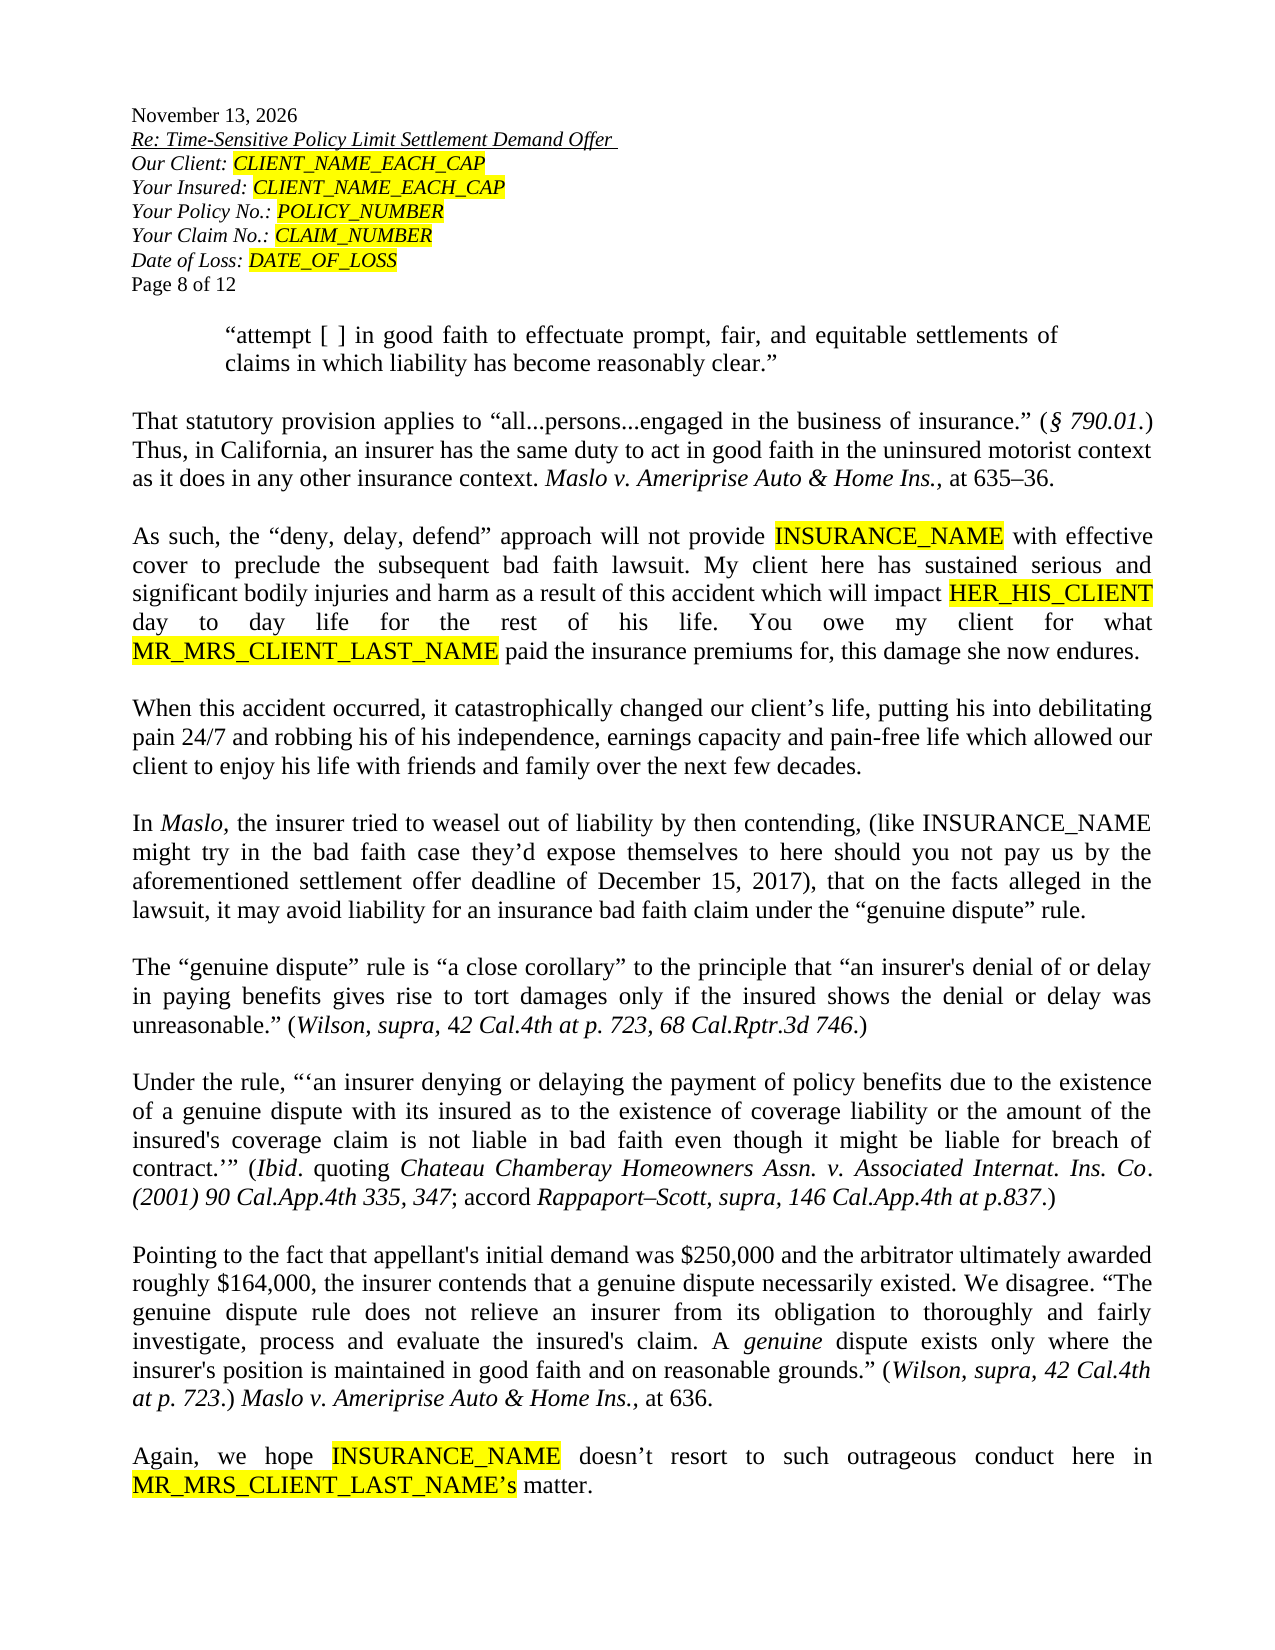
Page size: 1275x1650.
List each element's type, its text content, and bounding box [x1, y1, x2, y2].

text When this accident occurred, it catastrophically changed our client’s life, putting his into debilitating pain 24/7 and robbing his of his independence, earnings capacity and pain-free life which allowed our client to enjoy his life with friends and family over the next few decades. [132, 693, 1153, 780]
text In Maslo, the insurer tried to weasel out of liability by then contending, (like INSURANCE_NAME might try in the bad faith case they’d expose themselves to here should you not pay us by the aforementioned settlement offer deadline of December 15, 2017), that on the facts alleged in the lawsuit, it may avoid liability for an insurance bad faith claim under the “genuine dispute” rule. [132, 808, 1153, 923]
text As such, the “deny, delay, defend” approach will not provide INSURANCE_NAME with effective cover to preclude the subsequent bad faith lawsuit. My client here has sustained serious and significant bodily injuries and harm as a result of this accident which will impact HER_HIS_CLIENT day to day life for the rest of his life. You owe my client for what MR_MRS_CLIENT_LAST_NAME paid the insurance premiums for, this damage she now endures. [132, 521, 1153, 665]
text Pointing to the fact that appellant's initial demand was $250,000 and the arbitrator ultimately awarded roughly $164,000, the insurer contends that a genuine dispute necessarily existed. We disagree. “The genuine dispute rule does not relieve an insurer from its obligation to thoroughly and fairly investigate, process and evaluate the insured's claim. A genuine dispute exists only where the insurer's position is maintained in good faith and on reasonable grounds.” (Wilson, supra, 42 Cal.4th at p. 723.) Maslo v. Ameriprise Auto & Home Ins., at 636. [132, 1240, 1153, 1412]
text The “genuine dispute” rule is “a close corollary” to the principle that “an insurer's denial of or delay in paying benefits gives rise to tort damages only if the insured shows the denial or delay was unreasonable.” (Wilson, supra, 42 Cal.4th at p. 723, 68 Cal.Rptr.3d 746.) [132, 952, 1153, 1038]
text Under the rule, “‘an insurer denying or delaying the payment of policy benefits due to the existence of a genuine dispute with its insured as to the existence of coverage liability or the amount of the insured's coverage claim is not liable in bad faith even though it might be liable for breach of contract.’” (Ibid. quoting Chateau Chamberay Homeowners Assn. v. Associated Internat. Ins. Co. (2001) 90 Cal.App.4th 335, 347; accord Rappaport–Scott, supra, 146 Cal.App.4th at p.837.) [132, 1067, 1153, 1211]
text That statutory provision applies to “all...persons...engaged in the business of insurance.” (§ 790.01.) Thus, in California, an insurer has the same duty to act in good faith in the uninsured motorist context as it does in any other insurance context. Maslo v. Ameriprise Auto & Home Ins., at 635–36. [132, 406, 1153, 492]
text Again, we hope INSURANCE_NAME doesn’t resort to such outrageous conduct here in MR_MRS_CLIENT_LAST_NAME’s matter. [517, 1441, 1153, 1498]
